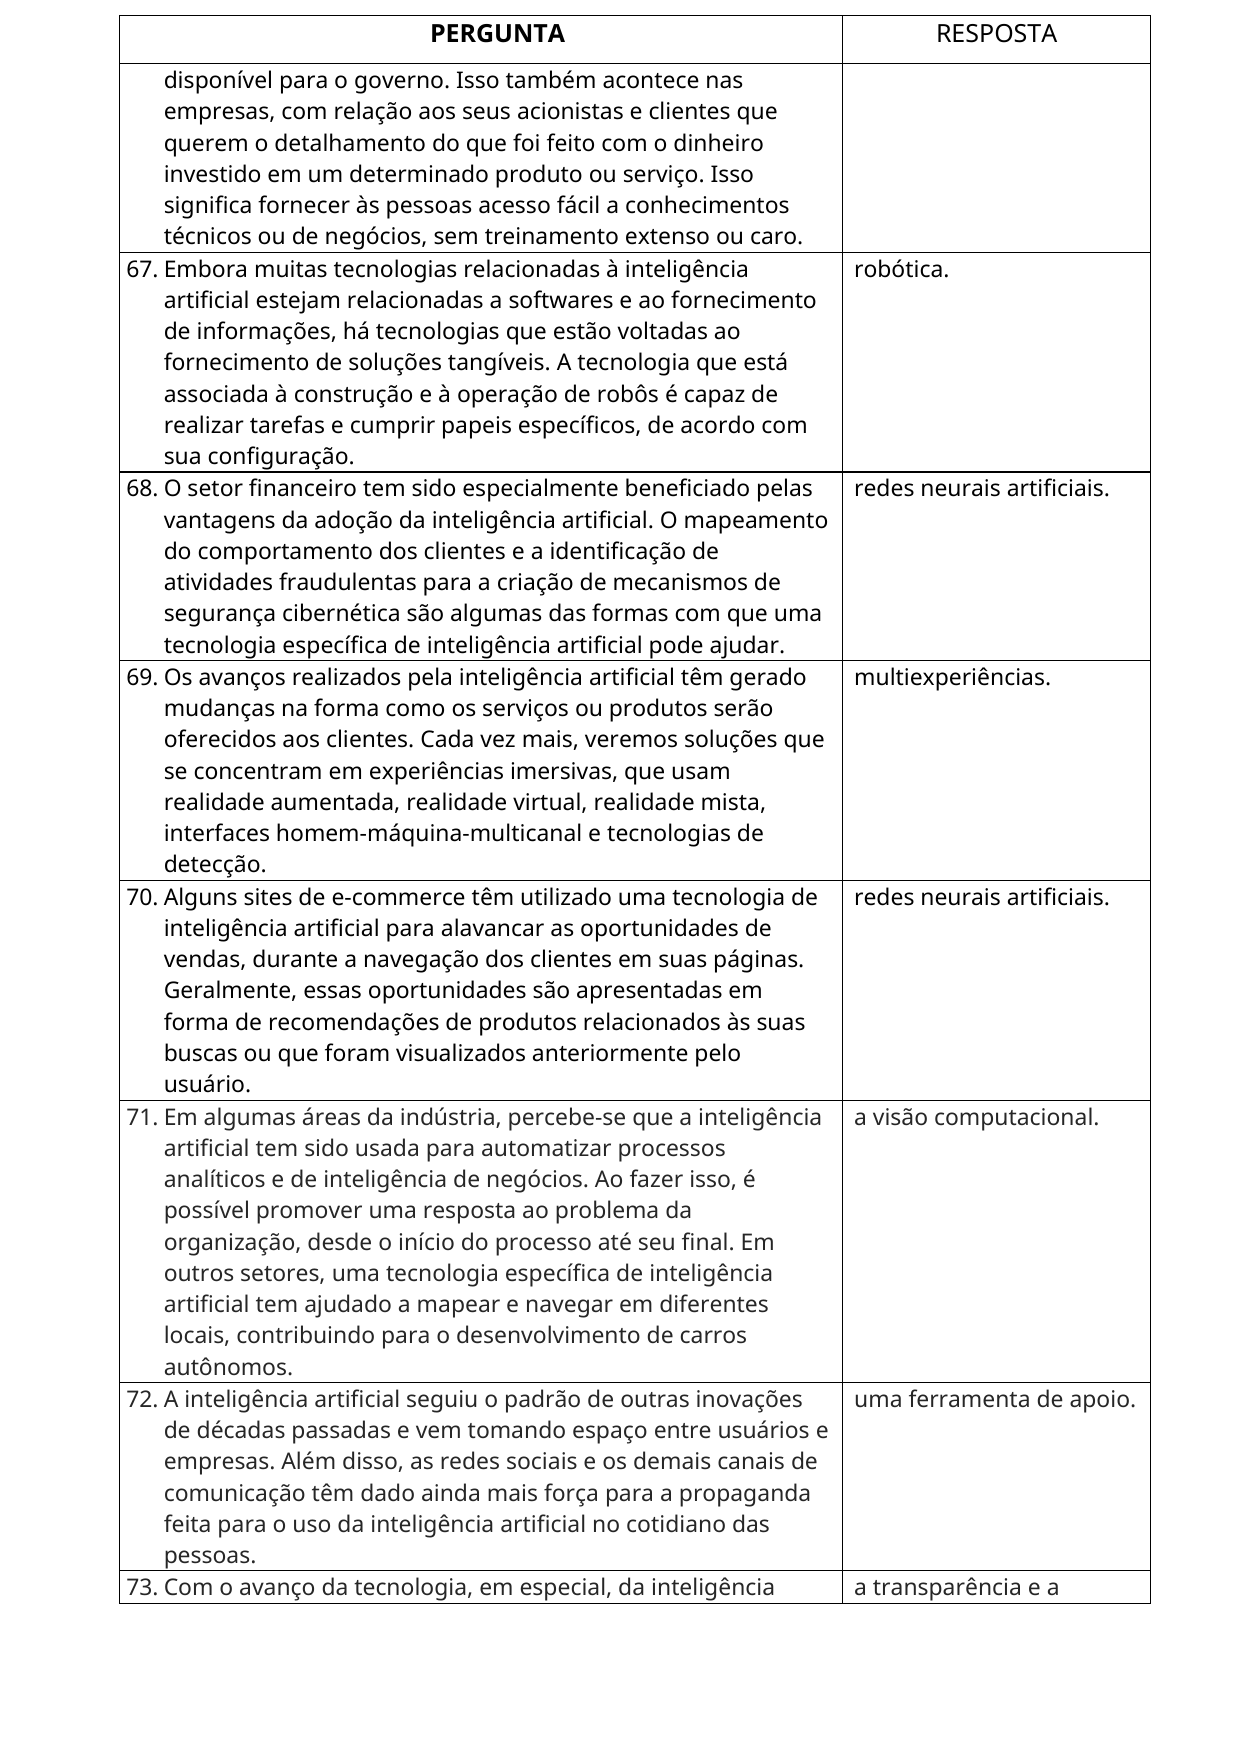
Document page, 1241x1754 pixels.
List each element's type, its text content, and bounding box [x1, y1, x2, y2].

table_cell Alguns sites de e-commerce têm utilizado uma tecnologia de inteligência artificial para alavancar as oportunidades de vendas, durante a navegação dos clientes em suas páginas. Geralmente, essas oportunidades são apresentadas em forma de recomendações de produtos relacionados às suas buscas ou que foram visualizados anteriormente pelo usuário. [120, 881, 842, 1099]
table_cell Os avanços realizados pela inteligência artificial têm gerado mudanças na forma como os serviços ou produtos serão oferecidos aos clientes. Cada vez mais, veremos soluções que se concentram em experiências imersivas, que usam realidade aumentada, realidade virtual, realidade mista, interfaces homem-máquina-multicanal e tecnologias de detecção. [120, 661, 842, 880]
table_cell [120, 1571, 842, 1603]
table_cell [843, 64, 1150, 252]
table_cell a visão computacional. [843, 1101, 1150, 1382]
table_cell redes neurais artificiais. [843, 881, 1150, 1099]
table_cell robótica. [843, 253, 1150, 471]
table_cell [843, 1571, 1150, 1603]
table_header RESPOSTA [843, 16, 1150, 63]
table_cell O setor financeiro tem sido especialmente beneficiado pelas vantagens da adoção da inteligência artificial. O mapeamento do comportamento dos clientes e a identificação de atividades fraudulentas para a criação de mecanismos de segurança cibernética são algumas das formas com que uma tecnologia específica de inteligência artificial pode ajudar. [120, 473, 842, 660]
table_cell redes neurais artificiais. [843, 473, 1150, 660]
table_cell uma ferramenta de apoio. [843, 1383, 1150, 1570]
table_cell multiexperiências. [843, 661, 1150, 880]
table_cell A inteligência artificial seguiu o padrão de outras inovações de décadas passadas e vem tomando espaço entre usuários e empresas. Além disso, as redes sociais e os demais canais de comunicação têm dado ainda mais força para a propaganda feita para o uso da inteligência artificial no cotidiano das pessoas. [120, 1383, 842, 1570]
table_cell Em algumas áreas da indústria, percebe-se que a inteligência artificial tem sido usada para automatizar processos analíticos e de inteligência de negócios. Ao fazer isso, é possível promover uma resposta ao problema da organização, desde o início do processo até seu final. Em outros setores, uma tecnologia específica de inteligência artificial tem ajudado a mapear e navegar em diferentes locais, contribuindo para o desenvolvimento de carros autônomos. [120, 1101, 842, 1382]
table_cell Embora muitas tecnologias relacionadas à inteligência artificial estejam relacionadas a softwares e ao fornecimento de informações, há tecnologias que estão voltadas ao fornecimento de soluções tangíveis. A tecnologia que está associada à construção e à operação de robôs é capaz de realizar tarefas e cumprir papeis específicos, de acordo com sua configuração. [120, 253, 842, 471]
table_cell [120, 64, 842, 252]
table_header PERGUNTA [120, 16, 842, 63]
